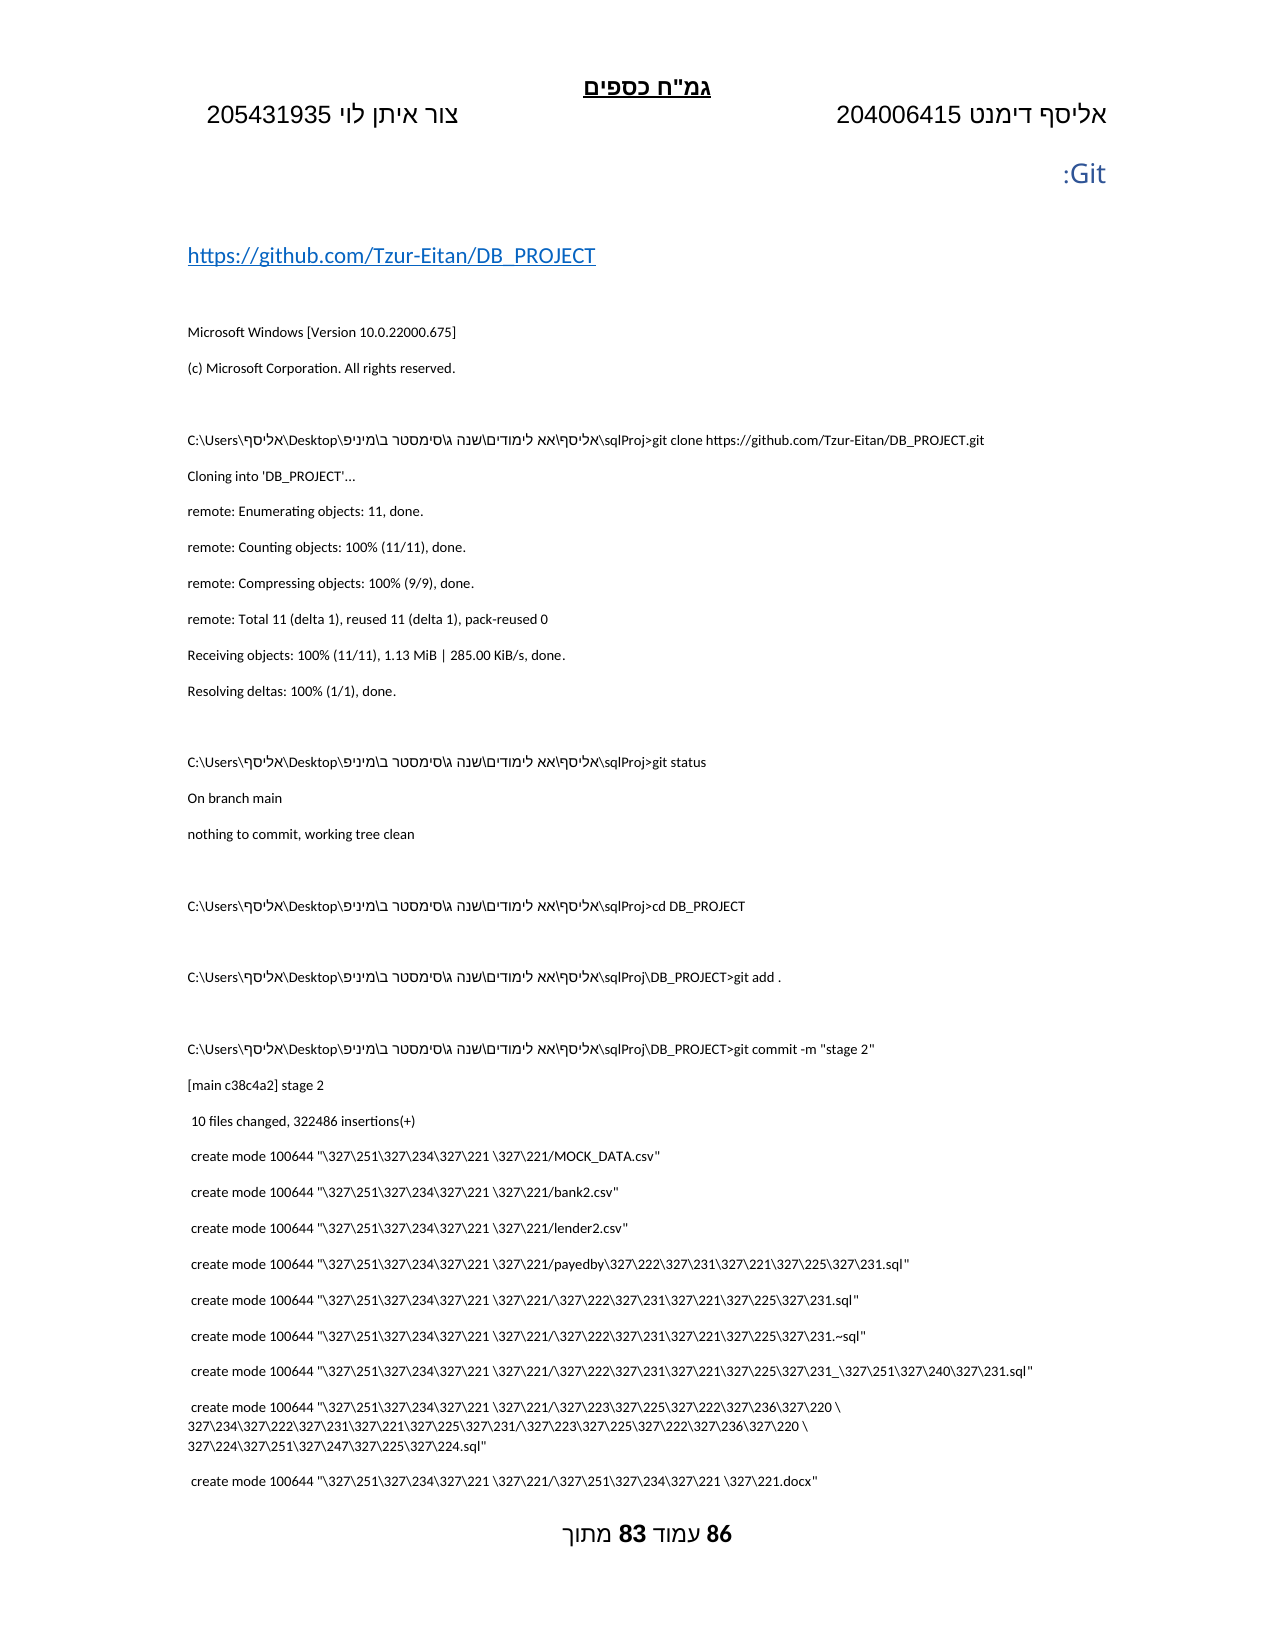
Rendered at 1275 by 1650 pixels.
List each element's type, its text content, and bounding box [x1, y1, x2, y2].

text create mode 100644 "\327\251\327\234\327\221 \327\221/payedby\327\222\327\231\327\221\327\225\327\231.sql" [187, 1255, 1106, 1273]
text 10 files changed, 322486 insertions(+) [187, 1112, 1106, 1130]
subtitle Git: [187, 154, 1106, 191]
text C:\Users\אליסף\Desktop\אליסף\אא לימודים\שנה ג\סימסטר ב\מיניפ\sqlProj\DB_PROJECT>git commit -m "stage 2" [187, 1040, 1106, 1058]
text https://github.com/Tzur-Eitan/DB_PROJECT [187, 241, 1106, 269]
text create mode 100644 "\327\251\327\234\327\221 \327\221/\327\222\327\231\327\221\327\225\327\231.sql" [187, 1291, 1106, 1309]
text C:\Users\אליסף\Desktop\אליסף\אא לימודים\שנה ג\סימסטר ב\מיניפ\sqlProj>git status [187, 753, 1106, 771]
text Cloning into 'DB_PROJECT'... [187, 467, 1106, 485]
text Resolving deltas: 100% (1/1), done. [187, 682, 1106, 700]
text remote: Total 11 (delta 1), reused 11 (delta 1), pack-reused 0 [187, 610, 1106, 628]
text C:\Users\אליסף\Desktop\אליסף\אא לימודים\שנה ג\סימסטר ב\מיניפ\sqlProj\DB_PROJECT>git add . [187, 968, 1106, 986]
text create mode 100644 "\327\251\327\234\327\221 \327\221/\327\251\327\234\327\221 \327\221.docx" [187, 1473, 1106, 1491]
text C:\Users\אליסף\Desktop\אליסף\אא לימודים\שנה ג\סימסטר ב\מיניפ\sqlProj>git clone https://github.com/Tzur-Eitan/DB_PROJECT.git [187, 431, 1106, 449]
text [main c38c4a2] stage 2 [187, 1076, 1106, 1094]
text (c) Microsoft Corporation. All rights reserved. [187, 359, 1106, 377]
text create mode 100644 "\327\251\327\234\327\221 \327\221/MOCK_DATA.csv" [187, 1148, 1106, 1166]
text Microsoft Windows [Version 10.0.22000.675] [187, 323, 1106, 341]
text remote: Counting objects: 100% (11/11), done. [187, 538, 1106, 556]
text create mode 100644 "\327\251\327\234\327\221 \327\221/\327\222\327\231\327\221\327\225\327\231.~sql" [187, 1327, 1106, 1345]
text remote: Compressing objects: 100% (9/9), done. [187, 574, 1106, 592]
text On branch main [187, 789, 1106, 807]
text remote: Enumerating objects: 11, done. [187, 503, 1106, 521]
text create mode 100644 "\327\251\327\234\327\221 \327\221/bank2.csv" [187, 1183, 1106, 1201]
text create mode 100644 "\327\251\327\234\327\221 \327\221/\327\222\327\231\327\221\327\225\327\231_\327\251\327\240\327\231.sql" [187, 1363, 1106, 1381]
text create mode 100644 "\327\251\327\234\327\221 \327\221/\327\223\327\225\327\222\327\236\327\220 \327\234\327\222\327\231\327\221\327\225\327\231/\327\223\327\225\327\222\327\236\327\220 \327\224\327\251\327\247\327\225\327\224.sql" [187, 1398, 1106, 1455]
text Receiving objects: 100% (11/11), 1.13 MiB | 285.00 KiB/s, done. [187, 646, 1106, 664]
text nothing to commit, working tree clean [187, 825, 1106, 843]
text create mode 100644 "\327\251\327\234\327\221 \327\221/lender2.csv" [187, 1219, 1106, 1237]
text C:\Users\אליסף\Desktop\אליסף\אא לימודים\שנה ג\סימסטר ב\מיניפ\sqlProj>cd DB_PROJECT [187, 897, 1106, 915]
